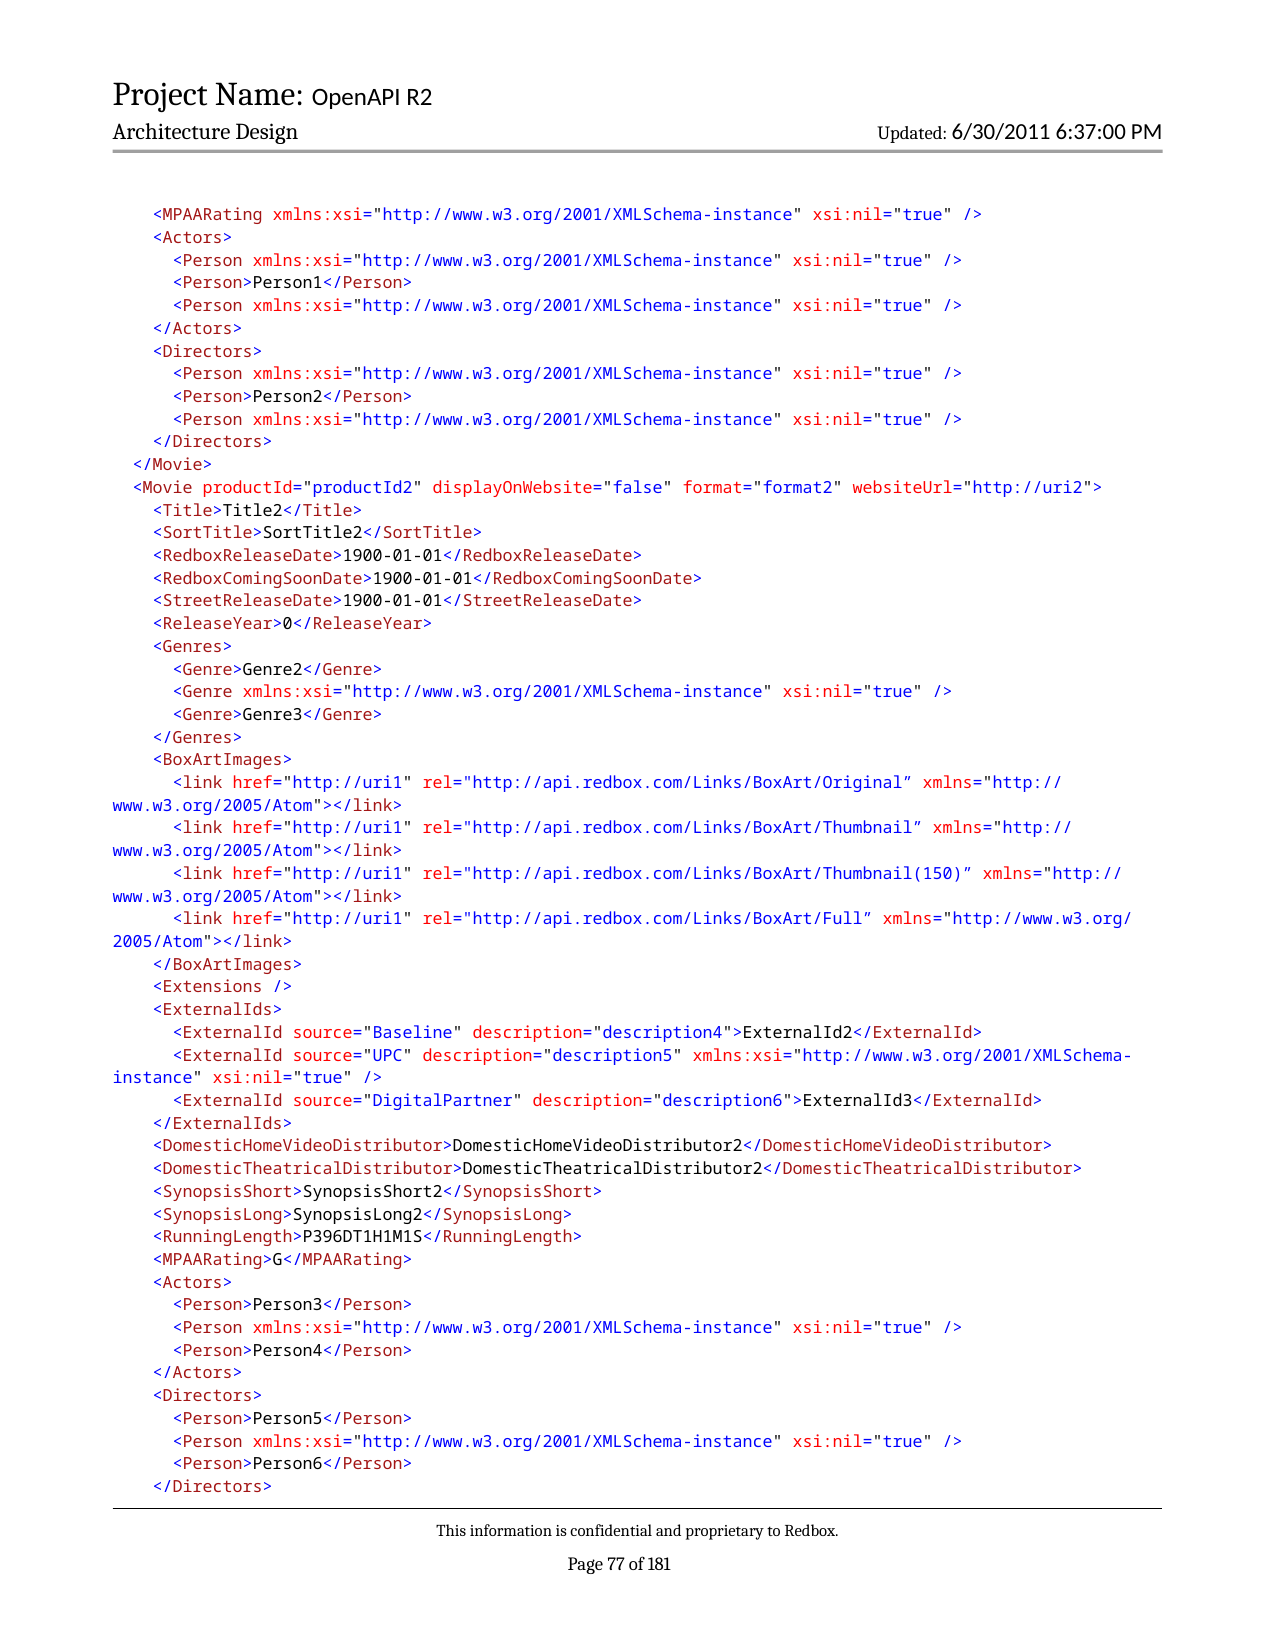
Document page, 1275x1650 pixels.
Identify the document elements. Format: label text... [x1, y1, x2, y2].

text <MPAARating xmlns:xsi="http://www.w3.org/2001/XMLSchema-instance" xsi:nil="true" /> [112, 203, 1162, 226]
text <Directors> [112, 1384, 1162, 1406]
text <ExternalId source="DigitalPartner" description="description6">ExternalId3</ExternalId> [112, 1088, 1162, 1111]
text <DomesticHomeVideoDistributor>DomesticHomeVideoDistributor2</DomesticHomeVideoDistributor> [112, 1134, 1162, 1157]
text <Person>Person3</Person> [112, 1293, 1162, 1316]
text <Person>Person5</Person> [112, 1406, 1162, 1429]
text <link href="http://uri1" rel="http://api.redbox.com/Links/BoxArt/Thumbnail(150)” xmlns="http://www.w3.org/2005/Atom"></link> [112, 861, 1162, 907]
text <SynopsisLong>SynopsisLong2</SynopsisLong> [112, 1202, 1162, 1225]
text <RedboxReleaseDate>1900-01-01</RedboxReleaseDate> [112, 543, 1162, 566]
text </BoxArtImages> [112, 952, 1162, 975]
text <Person>Person2</Person> [112, 384, 1162, 407]
text <StreetReleaseDate>1900-01-01</StreetReleaseDate> [112, 589, 1162, 612]
text <ExternalId source="Baseline" description="description4">ExternalId2</ExternalId> [112, 1020, 1162, 1043]
text <ExternalIds> [112, 998, 1162, 1020]
text <Directors> [112, 339, 1162, 362]
text <ExternalId source="UPC" description="description5" xmlns:xsi="http://www.w3.org/2001/XMLSchema-instance" xsi:nil="true" /> [112, 1043, 1162, 1088]
text </Genres> [112, 725, 1162, 748]
text <link href="http://uri1" rel="http://api.redbox.com/Links/BoxArt/Thumbnail” xmlns="http://www.w3.org/2005/Atom"></link> [112, 816, 1162, 861]
text <Genres> [112, 634, 1162, 657]
text <SynopsisShort>SynopsisShort2</SynopsisShort> [112, 1179, 1162, 1202]
text <Actors> [112, 1270, 1162, 1293]
text <MPAARating>G</MPAARating> [112, 1247, 1162, 1270]
text </Actors> [112, 316, 1162, 339]
text <Person xmlns:xsi="http://www.w3.org/2001/XMLSchema-instance" xsi:nil="true" /> [112, 1429, 1162, 1452]
text <Person>Person4</Person> [112, 1338, 1162, 1361]
text <Person xmlns:xsi="http://www.w3.org/2001/XMLSchema-instance" xsi:nil="true" /> [112, 294, 1162, 316]
text <Genre>Genre3</Genre> [112, 702, 1162, 725]
text <Person>Person1</Person> [112, 271, 1162, 294]
text <link href="http://uri1" rel="http://api.redbox.com/Links/BoxArt/Original” xmlns="http://www.w3.org/2005/Atom"></link> [112, 771, 1162, 816]
text <Movie productId="productId2" displayOnWebsite="false" format="format2" websiteUrl="http://uri2"> [112, 475, 1162, 498]
text </Directors> [112, 430, 1162, 453]
text <Person xmlns:xsi="http://www.w3.org/2001/XMLSchema-instance" xsi:nil="true" /> [112, 1316, 1162, 1338]
text <Person xmlns:xsi="http://www.w3.org/2001/XMLSchema-instance" xsi:nil="true" /> [112, 407, 1162, 430]
text </Movie> [112, 453, 1162, 475]
text <BoxArtImages> [112, 748, 1162, 771]
text <Title>Title2</Title> [112, 498, 1162, 521]
text <RunningLength>P396DT1H1M1S</RunningLength> [112, 1225, 1162, 1247]
text <SortTitle>SortTitle2</SortTitle> [112, 521, 1162, 543]
text </ExternalIds> [112, 1111, 1162, 1134]
text <Person xmlns:xsi="http://www.w3.org/2001/XMLSchema-instance" xsi:nil="true" /> [112, 362, 1162, 384]
text <ReleaseYear>0</ReleaseYear> [112, 612, 1162, 634]
text </Directors> [112, 1474, 1162, 1497]
text <Genre xmlns:xsi="http://www.w3.org/2001/XMLSchema-instance" xsi:nil="true" /> [112, 680, 1162, 702]
text <RedboxComingSoonDate>1900-01-01</RedboxComingSoonDate> [112, 566, 1162, 589]
text </Actors> [112, 1361, 1162, 1384]
text <DomesticTheatricalDistributor>DomesticTheatricalDistributor2</DomesticTheatricalDistributor> [112, 1157, 1162, 1179]
text <link href="http://uri1" rel="http://api.redbox.com/Links/BoxArt/Full” xmlns="http://www.w3.org/2005/Atom"></link> [112, 907, 1162, 952]
text <Person xmlns:xsi="http://www.w3.org/2001/XMLSchema-instance" xsi:nil="true" /> [112, 248, 1162, 271]
text <Actors> [112, 226, 1162, 248]
text <Genre>Genre2</Genre> [112, 657, 1162, 680]
text <Person>Person6</Person> [112, 1452, 1162, 1474]
text <Extensions /> [112, 975, 1162, 998]
